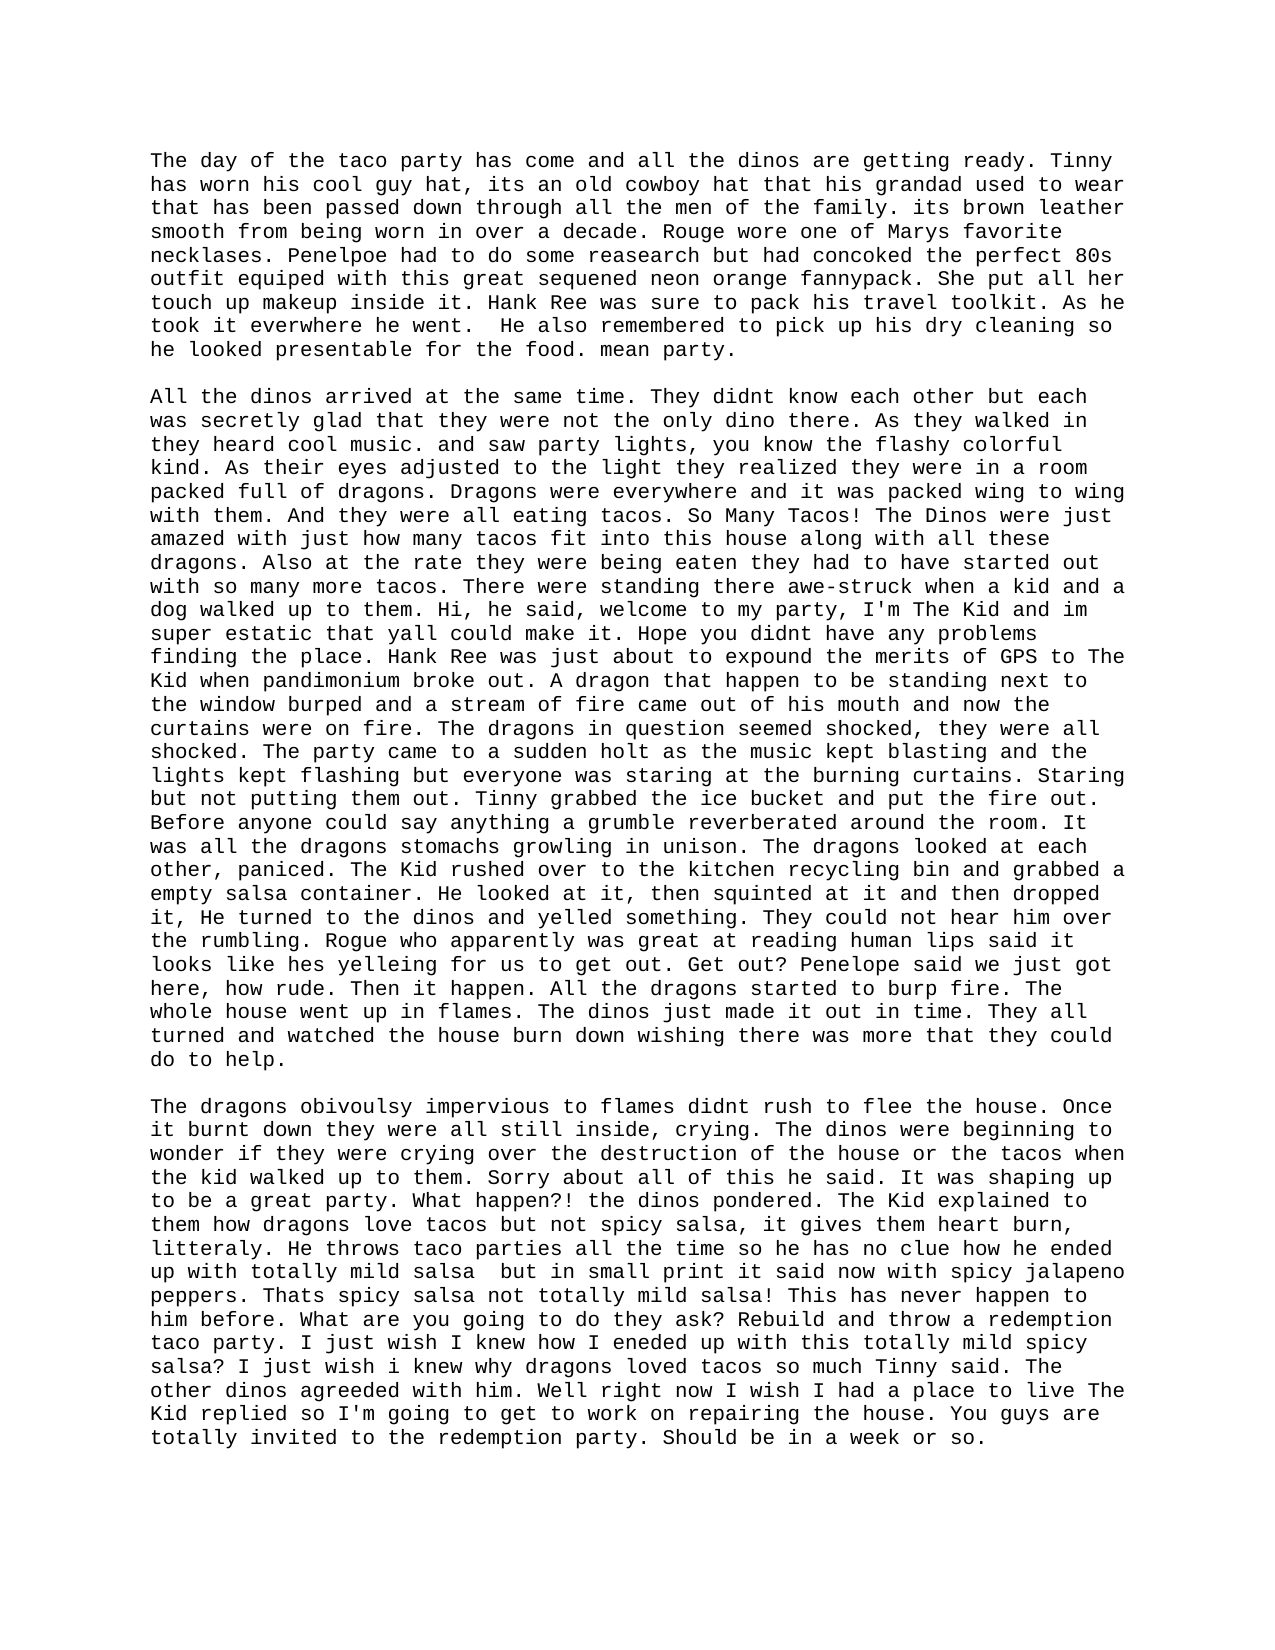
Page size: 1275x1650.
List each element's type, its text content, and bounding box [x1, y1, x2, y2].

text All the dinos arrived at the same time. They didnt know each other but each was secretly glad that they were not the only dino there. As they walked in they heard cool music. and saw party lights, you know the flashy colorful kind. As their eyes adjusted to the light they realized they were in a room packed full of dragons. Dragons were everywhere and it was packed wing to wing with them. And they were all eating tacos. So Many Tacos! The Dinos were just amazed with just how many tacos fit into this house along with all these dragons. Also at the rate they were being eaten they had to have started out with so many more tacos. There were standing there awe-struck when a kid and a dog walked up to them. Hi, he said, welcome to my party, I'm The Kid and im super estatic that yall could make it. Hope you didnt have any problems finding the place. Hank Ree was just about to expound the merits of GPS to The Kid when pandimonium broke out. A dragon that happen to be standing next to the window burped and a stream of fire came out of his mouth and now the curtains were on fire. The dragons in question seemed shocked, they were all shocked. The party came to a sudden holt as the music kept blasting and the lights kept flashing but everyone was staring at the burning curtains. Staring but not putting them out. Tinny grabbed the ice bucket and put the fire out. Before anyone could say anything a grumble reverberated around the room. It was all the dragons stomachs growling in unison. The dragons looked at each other, paniced. The Kid rushed over to the kitchen recycling bin and grabbed a empty salsa container. He looked at it, then squinted at it and then dropped it, He turned to the dinos and yelled something. They could not hear him over the rumbling. Rogue who apparently was great at reading human lips said it looks like hes yelleing for us to get out. Get out? Penelope said we just got here, how rude. Then it happen. All the dragons started to burp fire. The whole house went up in flames. The dinos just made it out in time. They all turned and watched the house burn down wishing there was more that they could do to help. [150, 386, 1125, 1072]
text The dragons obivoulsy impervious to flames didnt rush to flee the house. Once it burnt down they were all still inside, crying. The dinos were beginning to wonder if they were crying over the destruction of the house or the tacos when the kid walked up to them. Sorry about all of this he said. It was shaping up to be a great party. What happen?! the dinos pondered. The Kid explained to them how dragons love tacos but not spicy salsa, it gives them heart burn, litteraly. He throws taco parties all the time so he has no clue how he ended up with totally mild salsa but in small print it said now with spicy jalapeno peppers. Thats spicy salsa not totally mild salsa! This has never happen to him before. What are you going to do they ask? Rebuild and throw a redemption taco party. I just wish I knew how I eneded up with this totally mild spicy salsa? I just wish i knew why dragons loved tacos so much Tinny said. The other dinos agreeded with him. Well right now I wish I had a place to live The Kid replied so I'm going to get to work on repairing the house. You guys are totally invited to the redemption party. Should be in a week or so. [150, 1096, 1125, 1451]
text The day of the taco party has come and all the dinos are getting ready. Tinny has worn his cool guy hat, its an old cowboy hat that his grandad used to wear that has been passed down through all the men of the family. its brown leather smooth from being worn in over a decade. Rouge wore one of Marys favorite necklases. Penelpoe had to do some reasearch but had concoked the perfect 80s outfit equiped with this great sequened neon orange fannypack. She put all her touch up makeup inside it. Hank Ree was sure to pack his travel toolkit. As he took it everwhere he went. He also remembered to pick up his dry cleaning so he looked presentable for the food. mean party. [150, 150, 1125, 363]
